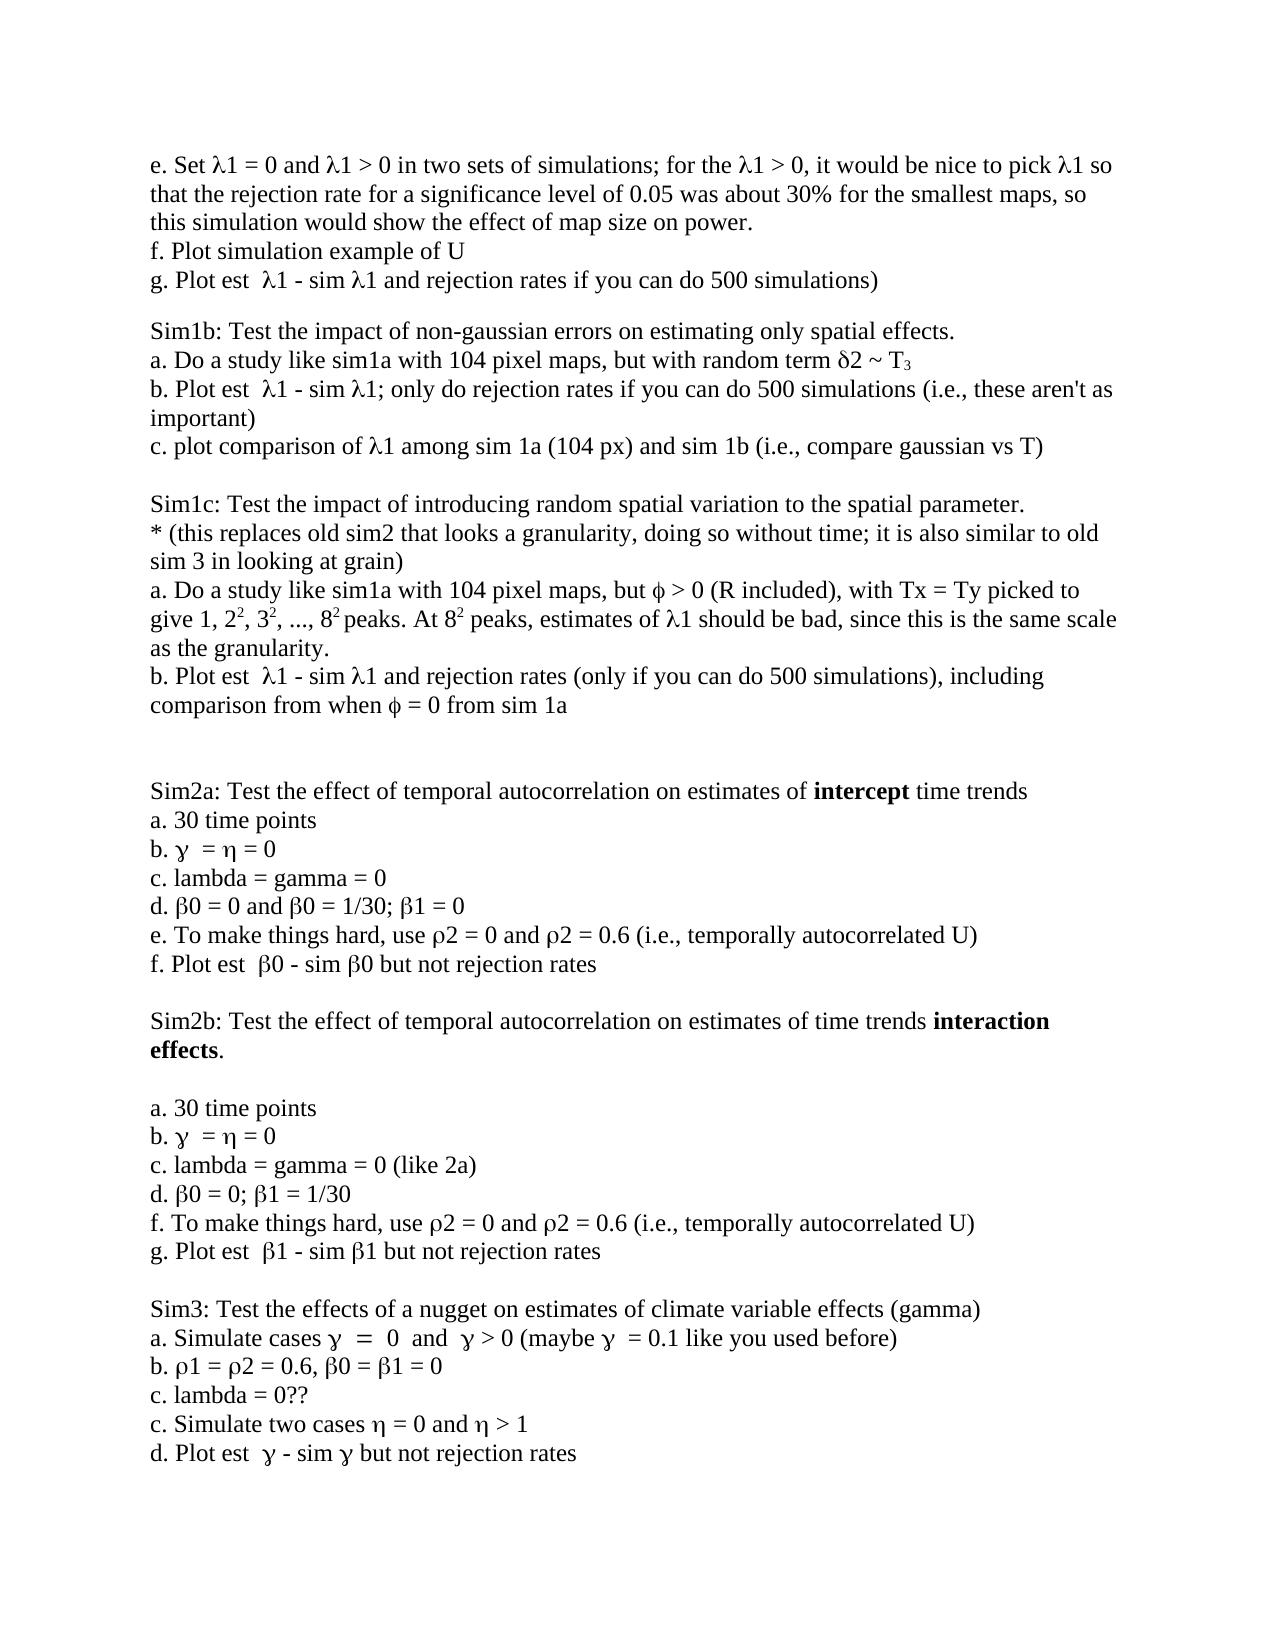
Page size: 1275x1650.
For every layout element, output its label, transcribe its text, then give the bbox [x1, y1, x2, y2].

text Sim3: Test the effects of a nugget on estimates of climate variable effects (gamma) [150, 1294, 1125, 1323]
text e. Set l1 = 0 and l1 > 0 in two sets of simulations; for the l1 > 0, it would be nice to pick l1 so that the rejection rate for a significance level of 0.05 was about 30% for the smallest maps, so this simulation would show the effect of map size on power. [150, 150, 1125, 236]
text a. Simulate cases g = 0 and g > 0 (maybe g = 0.1 like you used before) [150, 1323, 1125, 1351]
text c. lambda = gamma = 0 [150, 863, 1125, 891]
text d. b0 = 0 and b0 = 1/30; b1 = 0 [150, 891, 1125, 920]
text a. Do a study like sim1a with 104 pixel maps, but f > 0 (R included), with Tx = Ty picked to give 1, 22, 32, ..., 82 peaks. At 82 peaks, estimates of l1 should be bad, since this is the same scale as the granularity. [150, 575, 1125, 661]
text * (this replaces old sim2 that looks a granularity, doing so without time; it is also similar to old sim 3 in looking at grain) [150, 518, 1125, 575]
text Sim2b: Test the effect of temporal autocorrelation on estimates of time trends interaction effects. [150, 1006, 1125, 1064]
text e. To make things hard, use r2 = 0 and r2 = 0.6 (i.e., temporally autocorrelated U) [150, 920, 1125, 949]
text Sim1b: Test the impact of non-gaussian errors on estimating only spatial effects. [150, 316, 1125, 345]
text Sim1c: Test the impact of introducing random spatial variation to the spatial parameter. [150, 489, 1125, 518]
text Sim2a: Test the effect of temporal autocorrelation on estimates of intercept time trends [150, 776, 1125, 805]
text f. Plot simulation example of U [150, 236, 1125, 265]
text g. Plot est l1 - sim l1 and rejection rates if you can do 500 simulations) [150, 265, 1125, 294]
text d. Plot est g - sim g but not rejection rates [150, 1438, 1125, 1466]
text c. lambda = gamma = 0 (like 2a) [150, 1150, 1125, 1179]
text b. g = h = 0 [150, 1121, 1125, 1150]
text g. Plot est b1 - sim b1 but not rejection rates [150, 1236, 1125, 1265]
text b. r1 = r2 = 0.6, b0 = b1 = 0 [150, 1351, 1125, 1380]
text a. 30 time points [150, 805, 1125, 834]
text f. Plot est b0 - sim b0 but not rejection rates [150, 949, 1125, 978]
text c. plot comparison of l1 among sim 1a (104 px) and sim 1b (i.e., compare gaussian vs T) [150, 431, 1125, 460]
text b. Plot est l1 - sim l1 and rejection rates (only if you can do 500 simulations), including comparison from when f = 0 from sim 1a [150, 661, 1125, 719]
text b. g = h = 0 [150, 834, 1125, 863]
text a. Do a study like sim1a with 104 pixel maps, but with random term d2 ~ T3 [150, 345, 1125, 374]
text c. lambda = 0?? [150, 1380, 1125, 1409]
text a. 30 time points [150, 1093, 1125, 1121]
text c. Simulate two cases h = 0 and h > 1 [150, 1409, 1125, 1438]
text b. Plot est l1 - sim l1; only do rejection rates if you can do 500 simulations (i.e., these aren't as important) [150, 374, 1125, 431]
text f. To make things hard, use r2 = 0 and r2 = 0.6 (i.e., temporally autocorrelated U) [150, 1208, 1125, 1236]
text d. b0 = 0; b1 = 1/30 [150, 1179, 1125, 1208]
